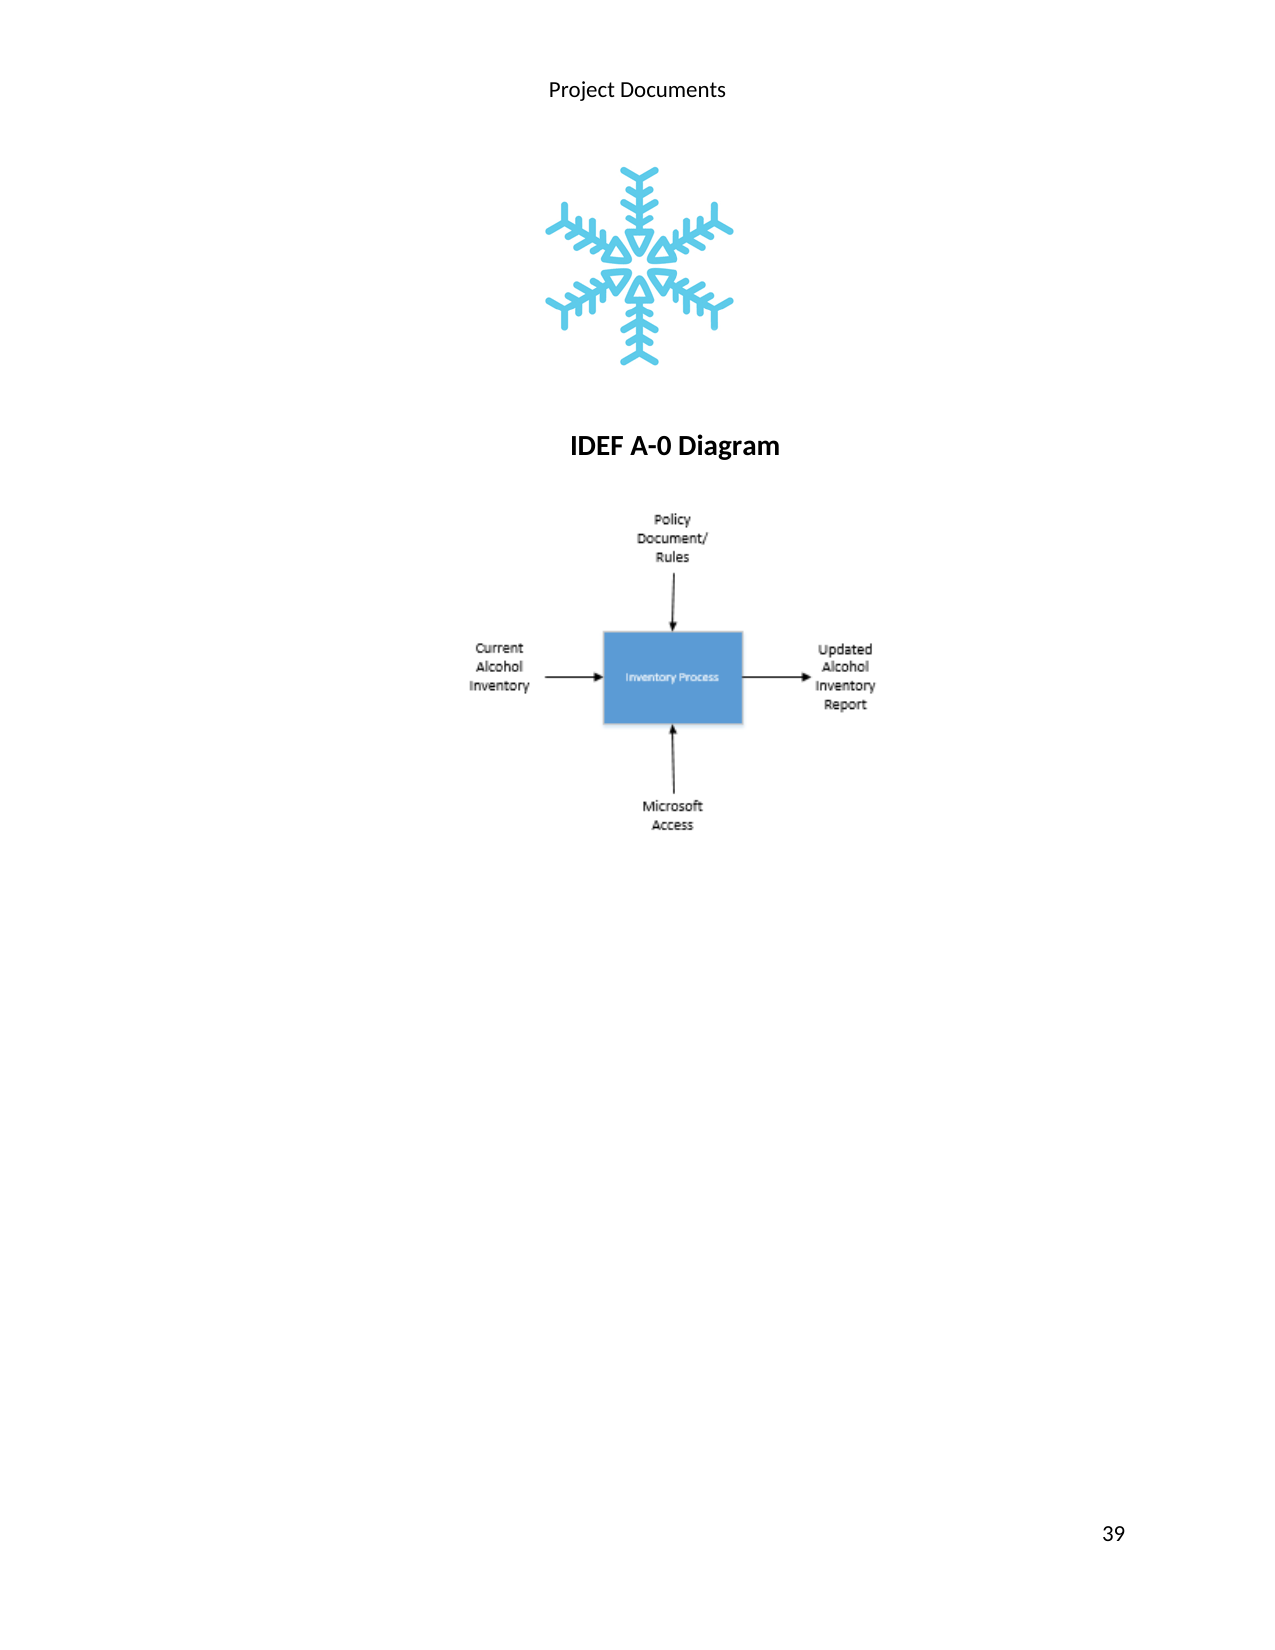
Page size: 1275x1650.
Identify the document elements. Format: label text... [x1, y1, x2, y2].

list IDEF A-0 Diagram [225, 427, 1125, 463]
picture [369, 131, 907, 399]
picture [442, 462, 908, 874]
